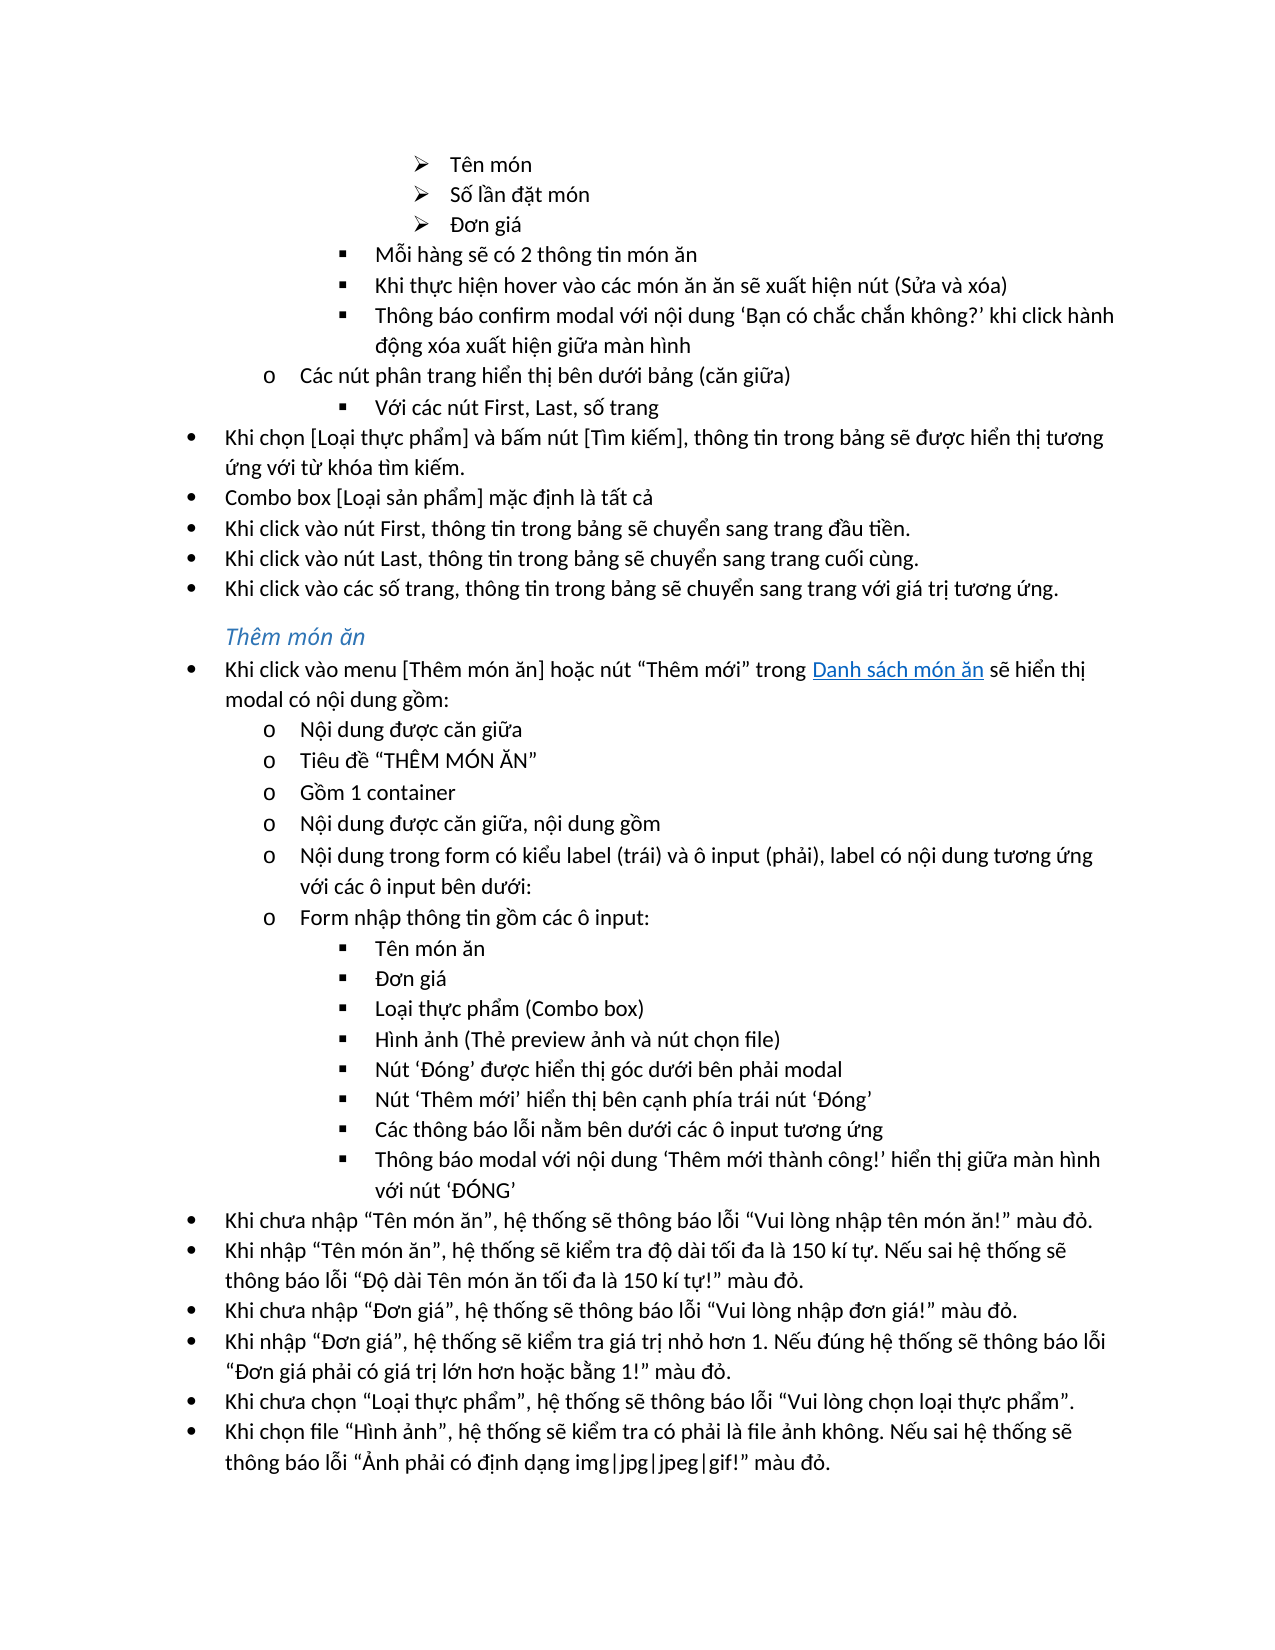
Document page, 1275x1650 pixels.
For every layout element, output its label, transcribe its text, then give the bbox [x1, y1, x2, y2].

list Khi chưa nhập “Đơn giá”, hệ thống sẽ thông báo lỗi “Vui lòng nhập đơn giá!” màu đỏ. [187, 1297, 1125, 1324]
list Các nút phân trang hiển thị bên dưới bảng (căn giữa) [262, 361, 1125, 391]
list Gồm 1 container [262, 778, 1125, 807]
list Khi chưa chọn “Loại thực phẩm”, hệ thống sẽ thông báo lỗi “Vui lòng chọn loại thực phẩm”. [187, 1387, 1125, 1415]
list Các thông báo lỗi nằm bên dưới các ô input tương ứng [337, 1115, 1125, 1143]
list Nút ‘Đóng’ được hiển thị góc dưới bên phải modal [337, 1055, 1125, 1083]
list Đơn giá [412, 210, 1125, 238]
list Combo box [Loại sản phẩm] mặc định là tất cả [187, 483, 1125, 512]
list Hình ảnh (Thẻ preview ảnh và nút chọn file) [337, 1025, 1125, 1053]
list Khi click vào menu [Thêm món ăn] hoặc nút “Thêm mới” trong Danh sách món ăn sẽ hiển thị modal có nội dung gồm: [187, 655, 1125, 713]
list Khi thực hiện hover vào các món ăn ăn sẽ xuất hiện nút (Sửa và xóa) [337, 271, 1125, 299]
list Nội dung được căn giữa [262, 715, 1125, 744]
list Nội dung được căn giữa, nội dung gồm [262, 809, 1125, 839]
list Khi nhập “Đơn giá”, hệ thống sẽ kiểm tra giá trị nhỏ hơn 1. Nếu đúng hệ thống sẽ thông báo lỗi “Đơn giá phải có giá trị lớn hơn hoặc bằng 1!” màu đỏ. [187, 1327, 1125, 1385]
list Khi click vào nút Last, thông tin trong bảng sẽ chuyển sang trang cuối cùng. [187, 544, 1125, 572]
list Khi chưa nhập “Tên món ăn”, hệ thống sẽ thông báo lỗi “Vui lòng nhập tên món ăn!” màu đỏ. [187, 1206, 1125, 1234]
list Form nhập thông tin gồm các ô input: [262, 903, 1125, 932]
list Khi click vào nút First, thông tin trong bảng sẽ chuyển sang trang đầu tiền. [187, 514, 1125, 542]
list Nội dung trong form có kiểu label (trái) và ô input (phải), label có nội dung tương ứng với các ô input bên dưới: [262, 841, 1125, 900]
list Khi chọn file “Hình ảnh”, hệ thống sẽ kiểm tra có phải là file ảnh không. Nếu sai hệ thống sẽ thông báo lỗi “Ảnh phải có định dạng img|jpg|jpeg|gif!” màu đỏ. [187, 1417, 1125, 1476]
list Với các nút First, Last, số trang [337, 393, 1125, 421]
list Khi click vào các số trang, thông tin trong bảng sẽ chuyển sang trang với giá trị tương ứng. [187, 574, 1125, 602]
list Nút ‘Thêm mới’ hiển thị bên cạnh phía trái nút ‘Đóng’ [337, 1085, 1125, 1113]
list Tiêu đề “THÊM MÓN ĂN” [262, 747, 1125, 776]
list Số lần đặt món [412, 180, 1125, 208]
list Tên món [412, 150, 1125, 178]
list Khi chọn [Loại thực phẩm] và bấm nút [Tìm kiếm], thông tin trong bảng sẽ được hiển thị tương ứng với từ khóa tìm kiếm. [187, 423, 1125, 481]
list Loại thực phẩm (Combo box) [337, 994, 1125, 1022]
list Khi nhập “Tên món ăn”, hệ thống sẽ kiểm tra độ dài tối đa là 150 kí tự. Nếu sai hệ thống sẽ thông báo lỗi “Độ dài Tên món ăn tối đa là 150 kí tự!” màu đỏ. [187, 1236, 1125, 1294]
list Đơn giá [337, 964, 1125, 992]
list Tên món ăn [337, 934, 1125, 962]
list Thông báo modal với nội dung ‘Thêm mới thành công!’ hiển thị giữa màn hình với nút ‘ĐÓNG’ [337, 1146, 1125, 1204]
subtitle Thêm món ăn [225, 621, 1125, 652]
list Thông báo confirm modal với nội dung ‘Bạn có chắc chắn không?’ khi click hành động xóa xuất hiện giữa màn hình [337, 301, 1125, 359]
list Mỗi hàng sẽ có 2 thông tin món ăn [337, 241, 1125, 269]
